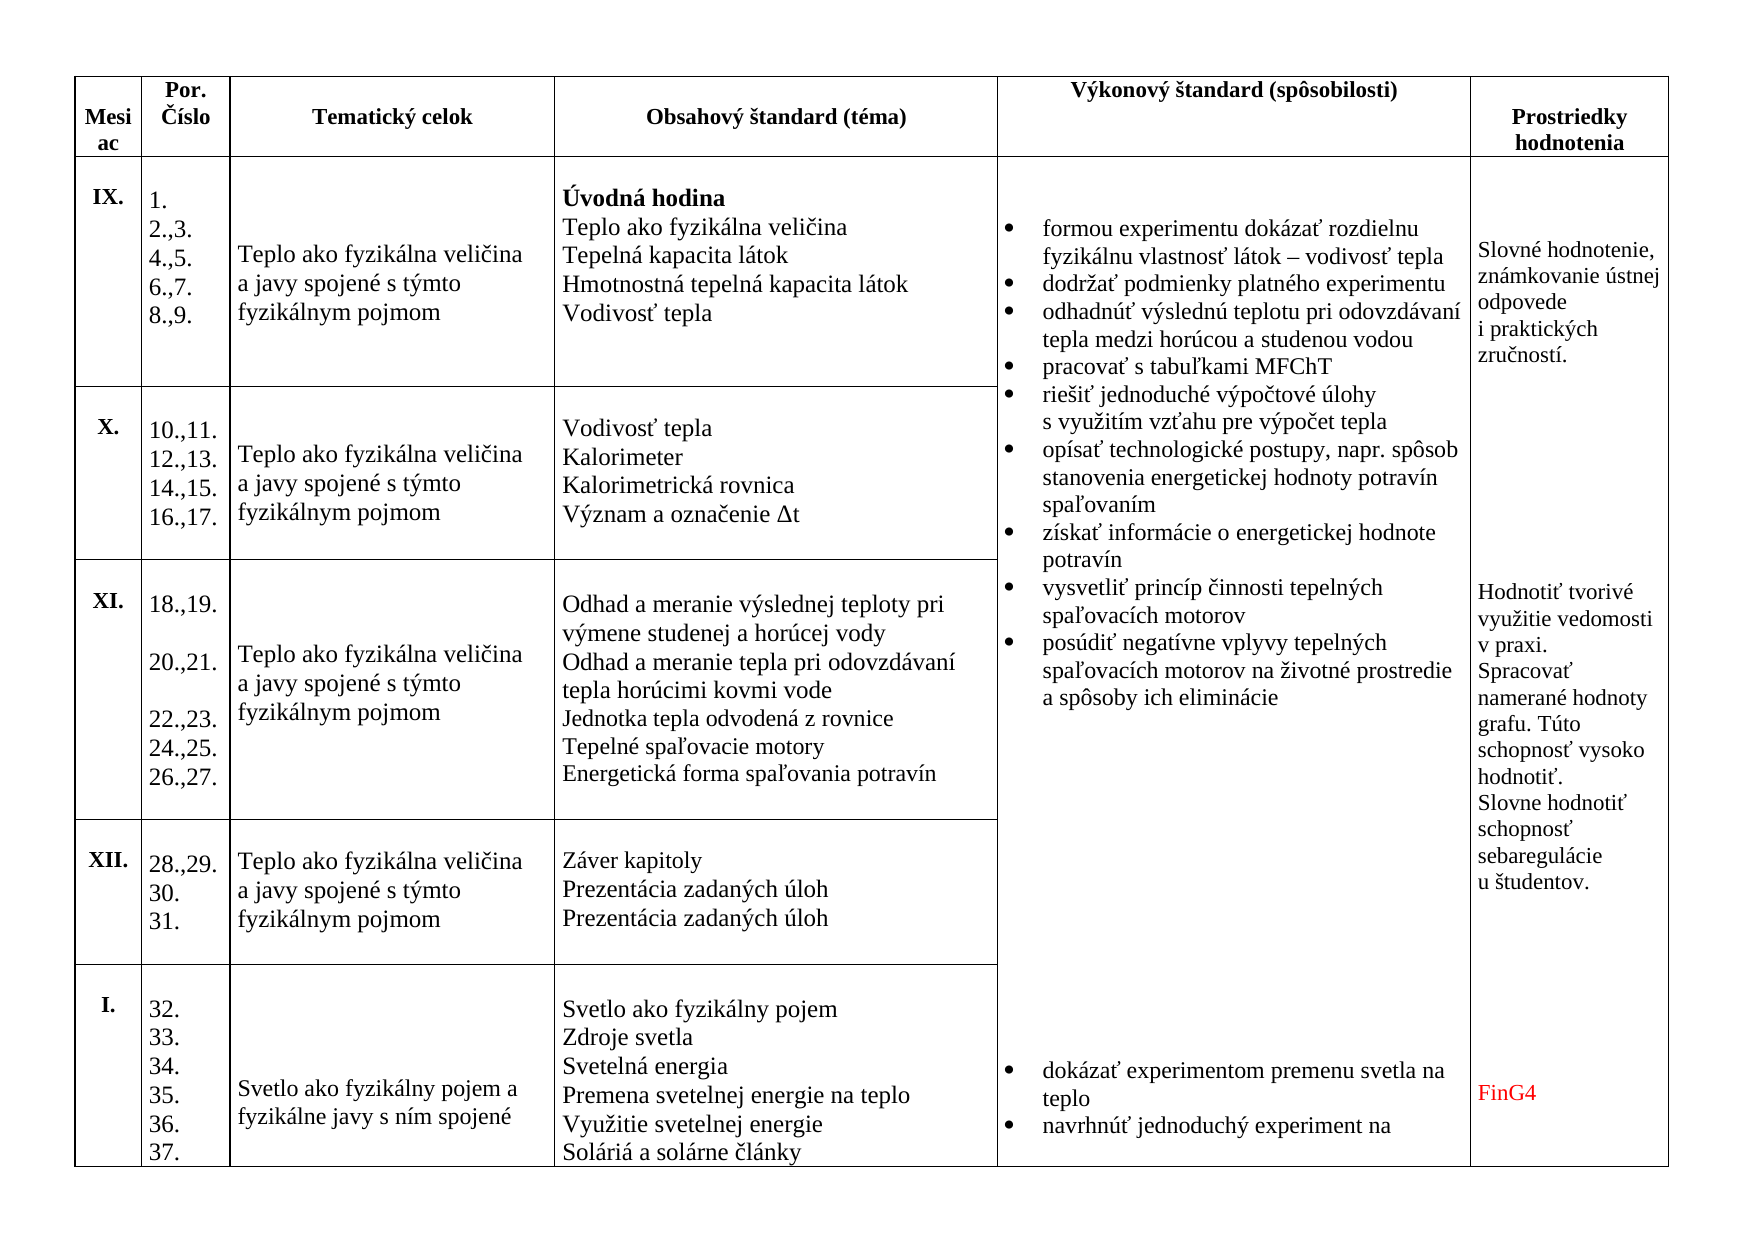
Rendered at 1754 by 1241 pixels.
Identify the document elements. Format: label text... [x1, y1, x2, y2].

table_cell Teplo ako fyzikálna veličina a javy spojené s týmto fyzikálnym pojmom [231, 560, 554, 819]
table_cell X. [76, 387, 141, 559]
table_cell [231, 965, 554, 1166]
table_cell XI. [76, 560, 141, 819]
table_cell IX. [76, 157, 141, 386]
table_cell Odhad a meranie výslednej teploty pri výmene studenej a horúcej vody Odhad a meranie tepla pri odovzdávaní tepla horúcimi kovmi vode Jednotka tepla odvodená z rovnice Tepelné spaľovacie motory Energetická forma spaľovania potravín [555, 560, 997, 819]
table_cell Úvodná hodina Teplo ako fyzikálna veličina Tepelná kapacita látok Hmotnostná tepelná kapacita látok Vodivosť tepla [555, 157, 997, 386]
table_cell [142, 965, 229, 1166]
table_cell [555, 965, 997, 1166]
table_cell 1. 2.,3. 4.,5. 6.,7. 8.,9. [142, 157, 229, 386]
table_cell Záver kapitoly Prezentácia zadaných úloh Prezentácia zadaných úloh [555, 820, 997, 964]
table_cell Teplo ako fyzikálna veličina a javy spojené s týmto fyzikálnym pojmom [231, 820, 554, 964]
table_cell I. [76, 965, 141, 1166]
table_cell 10.,11. 12.,13. 14.,15. 16.,17. [142, 387, 229, 559]
table_cell XII. [76, 820, 141, 964]
table_header Prostriedky hodnotenia [1471, 77, 1668, 156]
table_header Výkonový štandard (spôsobilosti) [998, 77, 1470, 156]
table_cell Teplo ako fyzikálna veličina a javy spojené s týmto fyzikálnym pojmom [231, 157, 554, 386]
table_header Mesiac [76, 77, 141, 156]
table_header Obsahový štandard (téma) [555, 77, 997, 156]
table_cell 18.,19. 20.,21. 22.,23. 24.,25. 26.,27. [142, 560, 229, 819]
table_cell 28.,29. 30. 31. [142, 820, 229, 964]
table_header Por. Číslo [142, 77, 229, 156]
table_cell Vodivosť tepla Kalorimeter Kalorimetrická rovnica Význam a označenie Δt [555, 387, 997, 559]
table_header Tematický celok [231, 77, 554, 156]
table_cell formou experimentu dokázať rozdielnu fyzikálnu vlastnosť látok – vodivosť tepla dodržať podmienky platného experimentu odhadnúť výslednú teplotu pri odovzdávaní tepla medzi horúcou a studenou vodou pracovať s tabuľkami MFChT riešiť jednoduché výpočtové úlohy s využitím vzťahu pre výpočet tepla opísať technologické postupy, napr. spôsob stanovenia energetickej hodnoty potravín spaľovaním získať informácie o energetickej hodnote potravín vysvetliť princíp činnosti tepelných spaľovacích motorov posúdiť negatívne vplyvy tepelných spaľovacích motorov na životné prostredie a spôsoby ich eliminácie dokázať experimentom premenu svetla na teplo navrhnúť jednoduchý experiment na rozklad svetla porovnať zdroje svetla – Slnko, žiarovka navrhnúť experiment na dôkaz priamočiareho šírenia sa svetla opísať absorbovanie a odraz farieb spektra od bieleho povrchu a farebných povrchov opísať skladanie farieb navrhnúť experiment na dôkaz platnosti zákona odrazu svetla navrhnúť experiment na dôkaz platnosti zákona lomu svetla znázorniť graficky zobrazenie predmetu spojkou a rozptylkou vysvetliť princíp použitia okuliarov pri odstraňovaní chýb oka získať informácie pre tvorbu projektu z rôznych zdrojov správne citovať zdroje informácií tvorivo využívať poznatky na vypracovanie projektu prezentovať a obhájiť svoju prácu v triede [998, 157, 1470, 1166]
table_cell Teplo ako fyzikálna veličina a javy spojené s týmto fyzikálnym pojmom [231, 387, 554, 559]
table_cell Slovné hodnotenie, známkovanie ústnej odpovede i praktických zručností. Hodnotiť tvorivé využitie vedomosti v praxi. Spracovať namerané hodnoty grafu. Túto schopnosť vysoko hodnotiť. Slovne hodnotiť schopnosť sebaregulácie u študentov. FinG4 Pozitívne slovné a známkované hodnotenie problémových úloh. Pozitívne hodnotenie vypracovaných projektov študentmi. Pozitívne hodnotenie práce s tabuľkami MFCHT. Podľa potreby previerka vedomostí testovou formou. Známkou ohodnotiť aj manuálne schopnosti študentov. [1471, 157, 1668, 1166]
